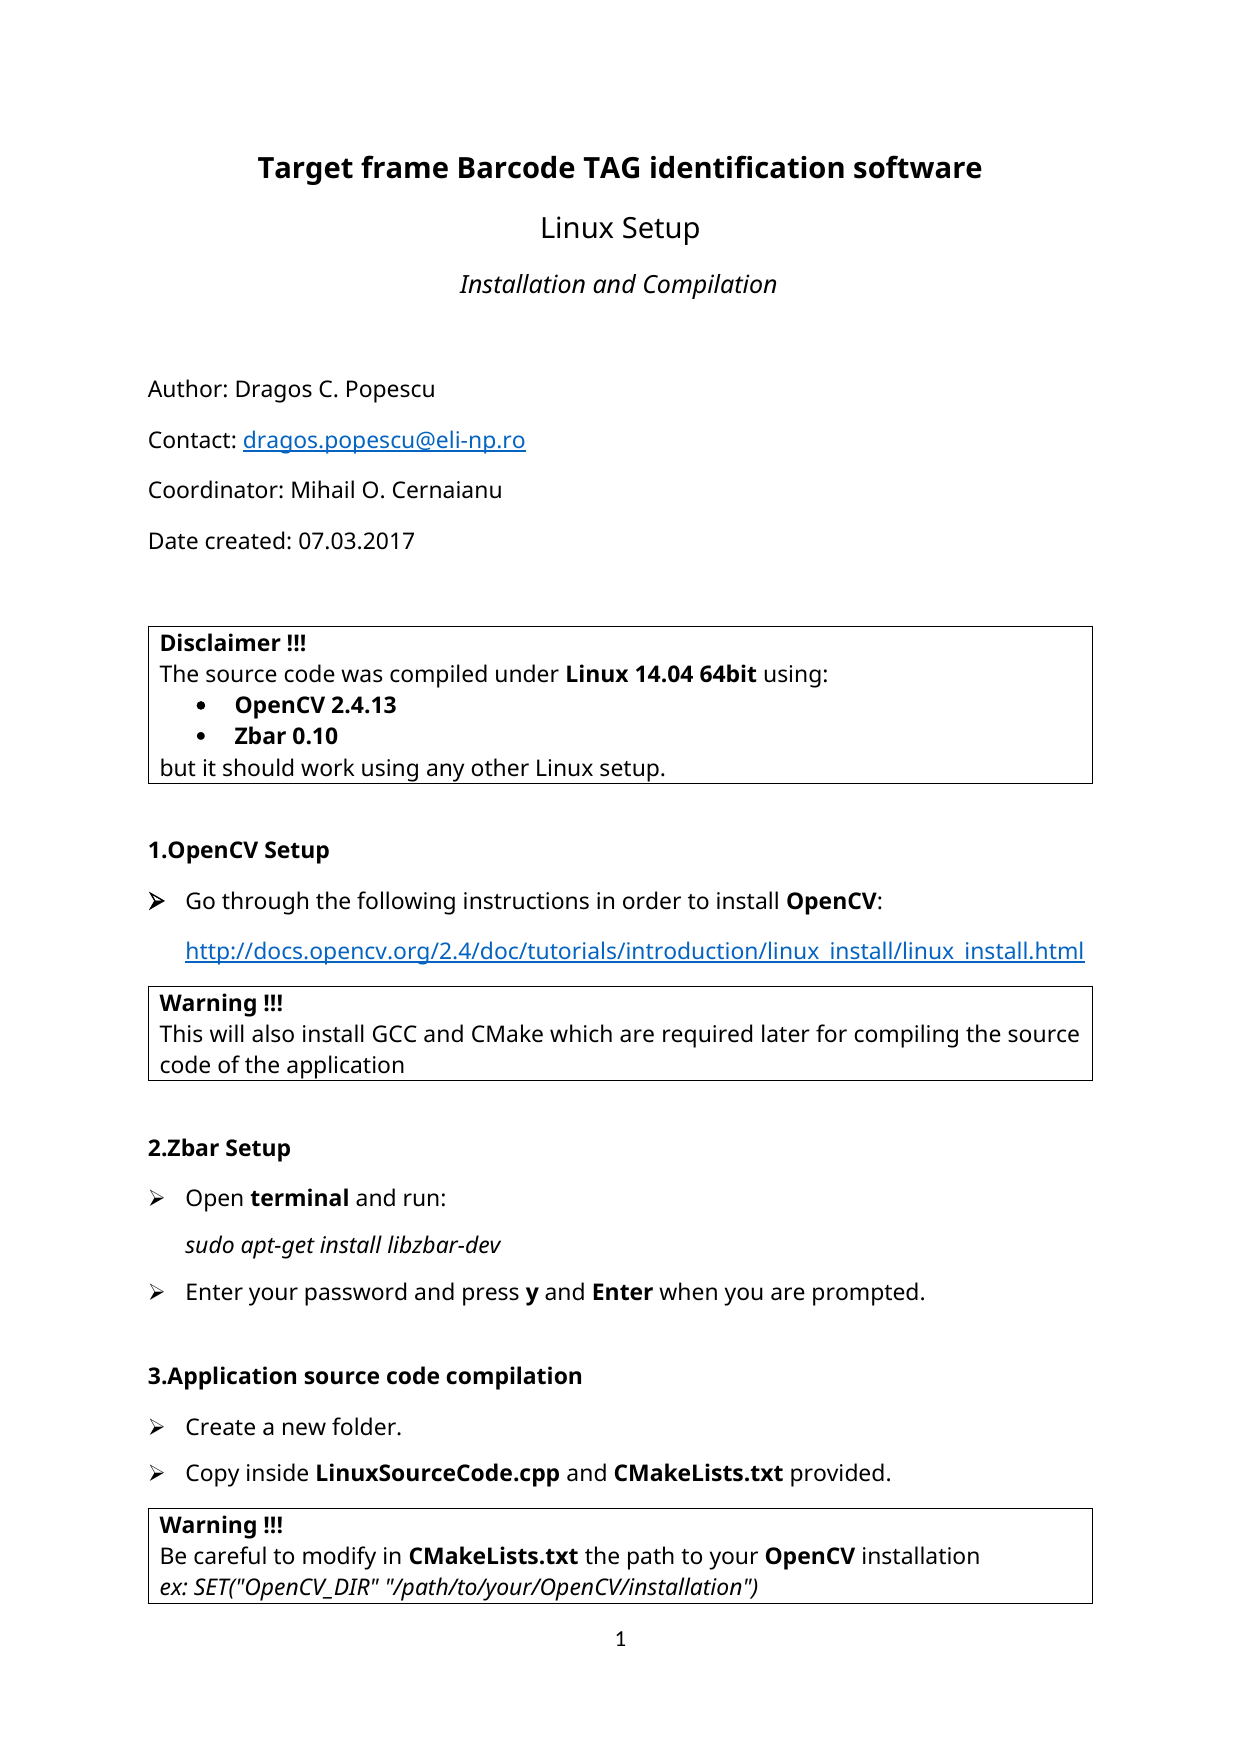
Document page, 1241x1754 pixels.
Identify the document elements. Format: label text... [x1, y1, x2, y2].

table_header Warning !!! Be careful to modify in CMakeLists.txt the path to your OpenCV installation ex: SET("OpenCV_DIR" "/path/to/your/OpenCV/installation") [149, 1509, 1092, 1603]
list Go through the following instructions in order to install OpenCV: [148, 885, 1093, 916]
text http://docs.opencv.org/2.4/doc/tutorials/introduction/linux_install/linux_install.html [185, 935, 1093, 966]
list Enter your password and press y and Enter when you are prompted. [148, 1276, 1093, 1307]
text Coordinator: Mihail O. Cernaianu [148, 474, 1093, 506]
list Copy inside LinuxSourceCode.cpp and CMakeLists.txt provided. [148, 1457, 1093, 1489]
text sudo apt-get install libzbar-dev [185, 1229, 1093, 1260]
text Contact: dragos.popescu@eli-np.ro [148, 424, 1093, 455]
text Installation and Compilation [148, 267, 1093, 301]
text Author: Dragos C. Popescu [148, 373, 1093, 405]
text 3.Application source code compilation [148, 1360, 1093, 1391]
text 2.Zbar Setup [148, 1132, 1093, 1163]
table_header Warning !!! This will also install GCC and CMake which are required later for compiling the source code of the application [149, 987, 1092, 1080]
table_header Disclaimer !!! The source code was compiled under Linux 14.04 64bit using: OpenCV 2.4.13 Zbar 0.10 but it should work using any other Linux setup. [149, 627, 1092, 783]
text Linux Setup [148, 207, 1093, 247]
list Open terminal and run: [148, 1182, 1093, 1213]
text Date created: 07.03.2017 [148, 525, 1093, 556]
text 1.OpenCV Setup [148, 834, 1093, 866]
text Target frame Barcode TAG identification software [148, 148, 1093, 187]
list Create a new folder. [148, 1411, 1093, 1442]
